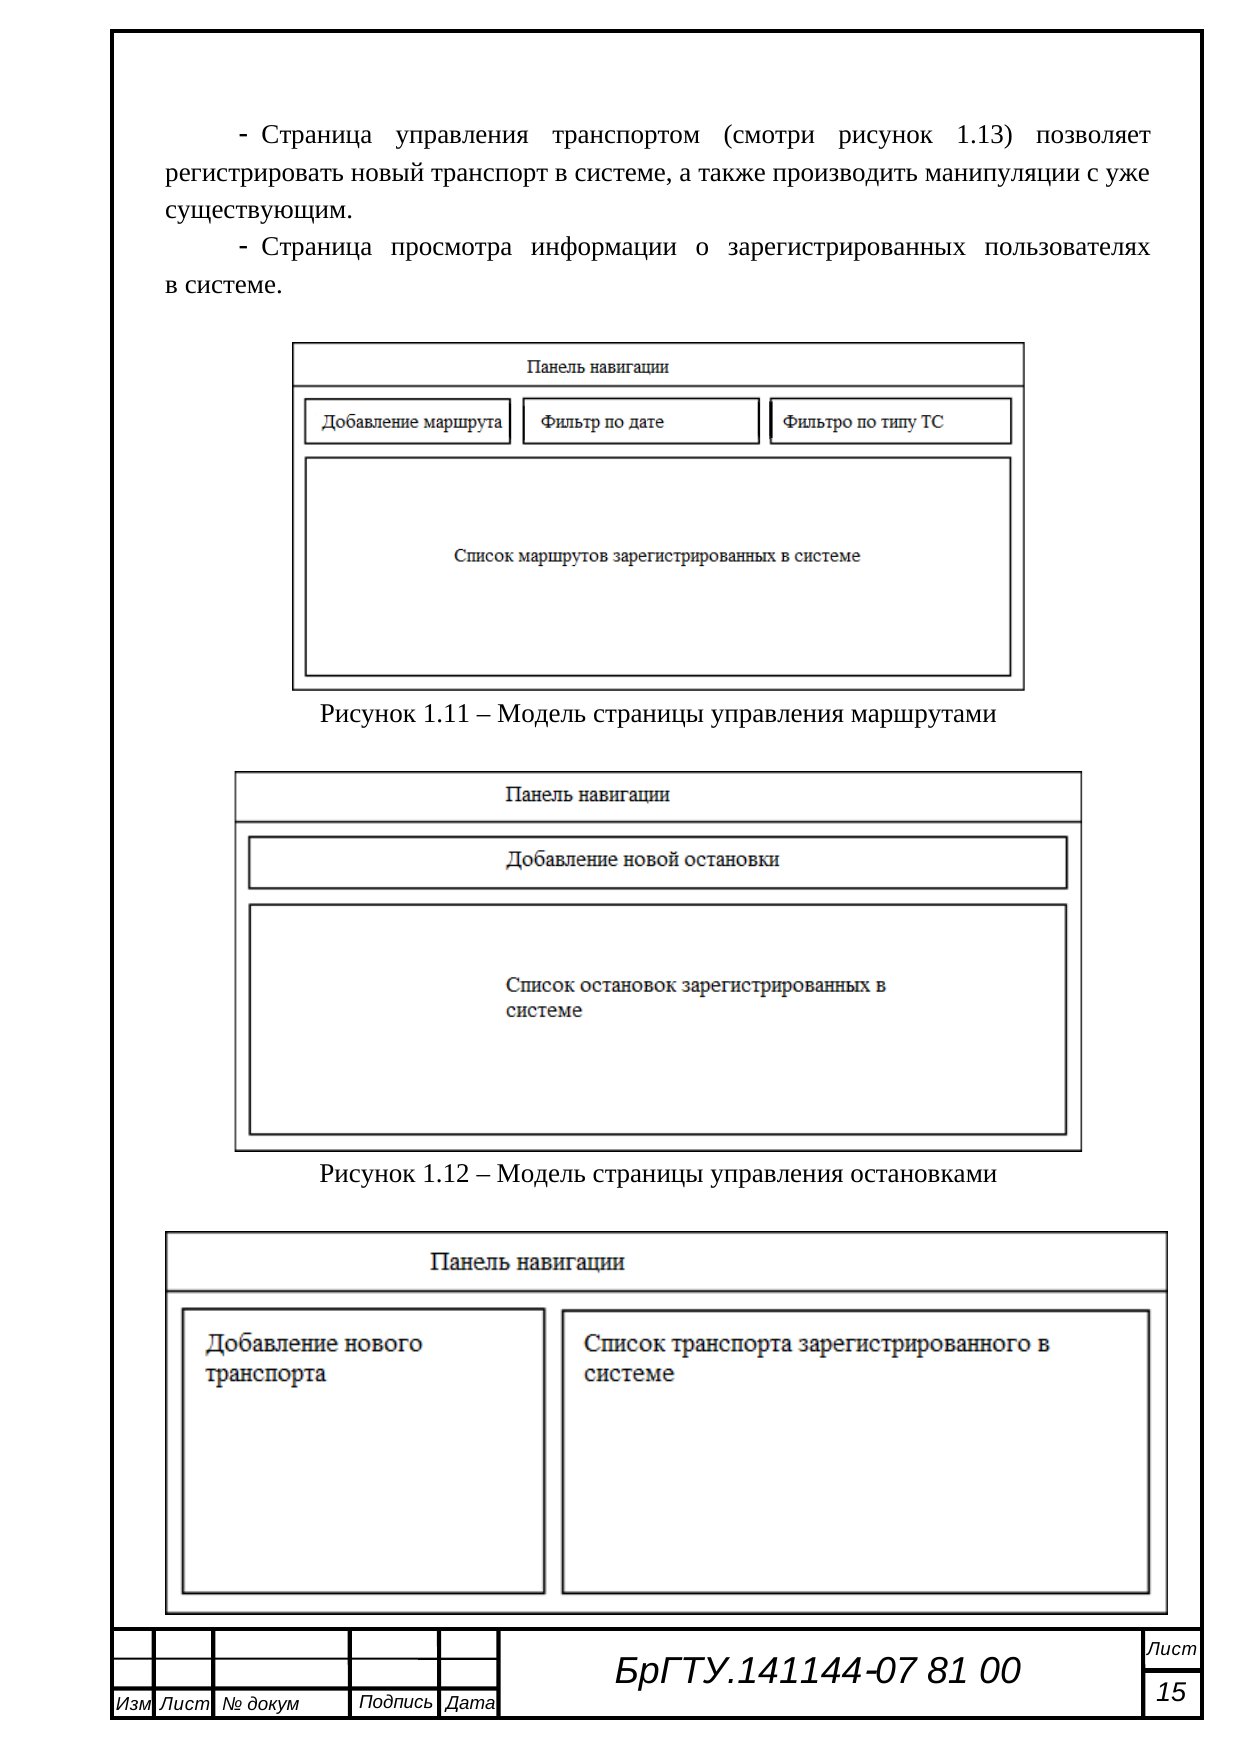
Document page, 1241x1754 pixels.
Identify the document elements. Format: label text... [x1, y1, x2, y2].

text Рисунок 1.11 – Модель страницы управления маршрутами [165, 697, 1152, 728]
list Страница управления транспортом (смотри рисунок 1.13) позволяет регистрировать новый транспорт в системе, а также производить манипуляции с уже существующим. [165, 118, 1152, 224]
picture [165, 1231, 1168, 1615]
picture [234, 771, 1083, 1152]
list Страница просмотра информации о зарегистрированных пользователях в системе. [165, 231, 1152, 299]
text Рисунок 1.12 – Модель страницы управления остановками [165, 1157, 1152, 1188]
picture [292, 342, 1025, 692]
